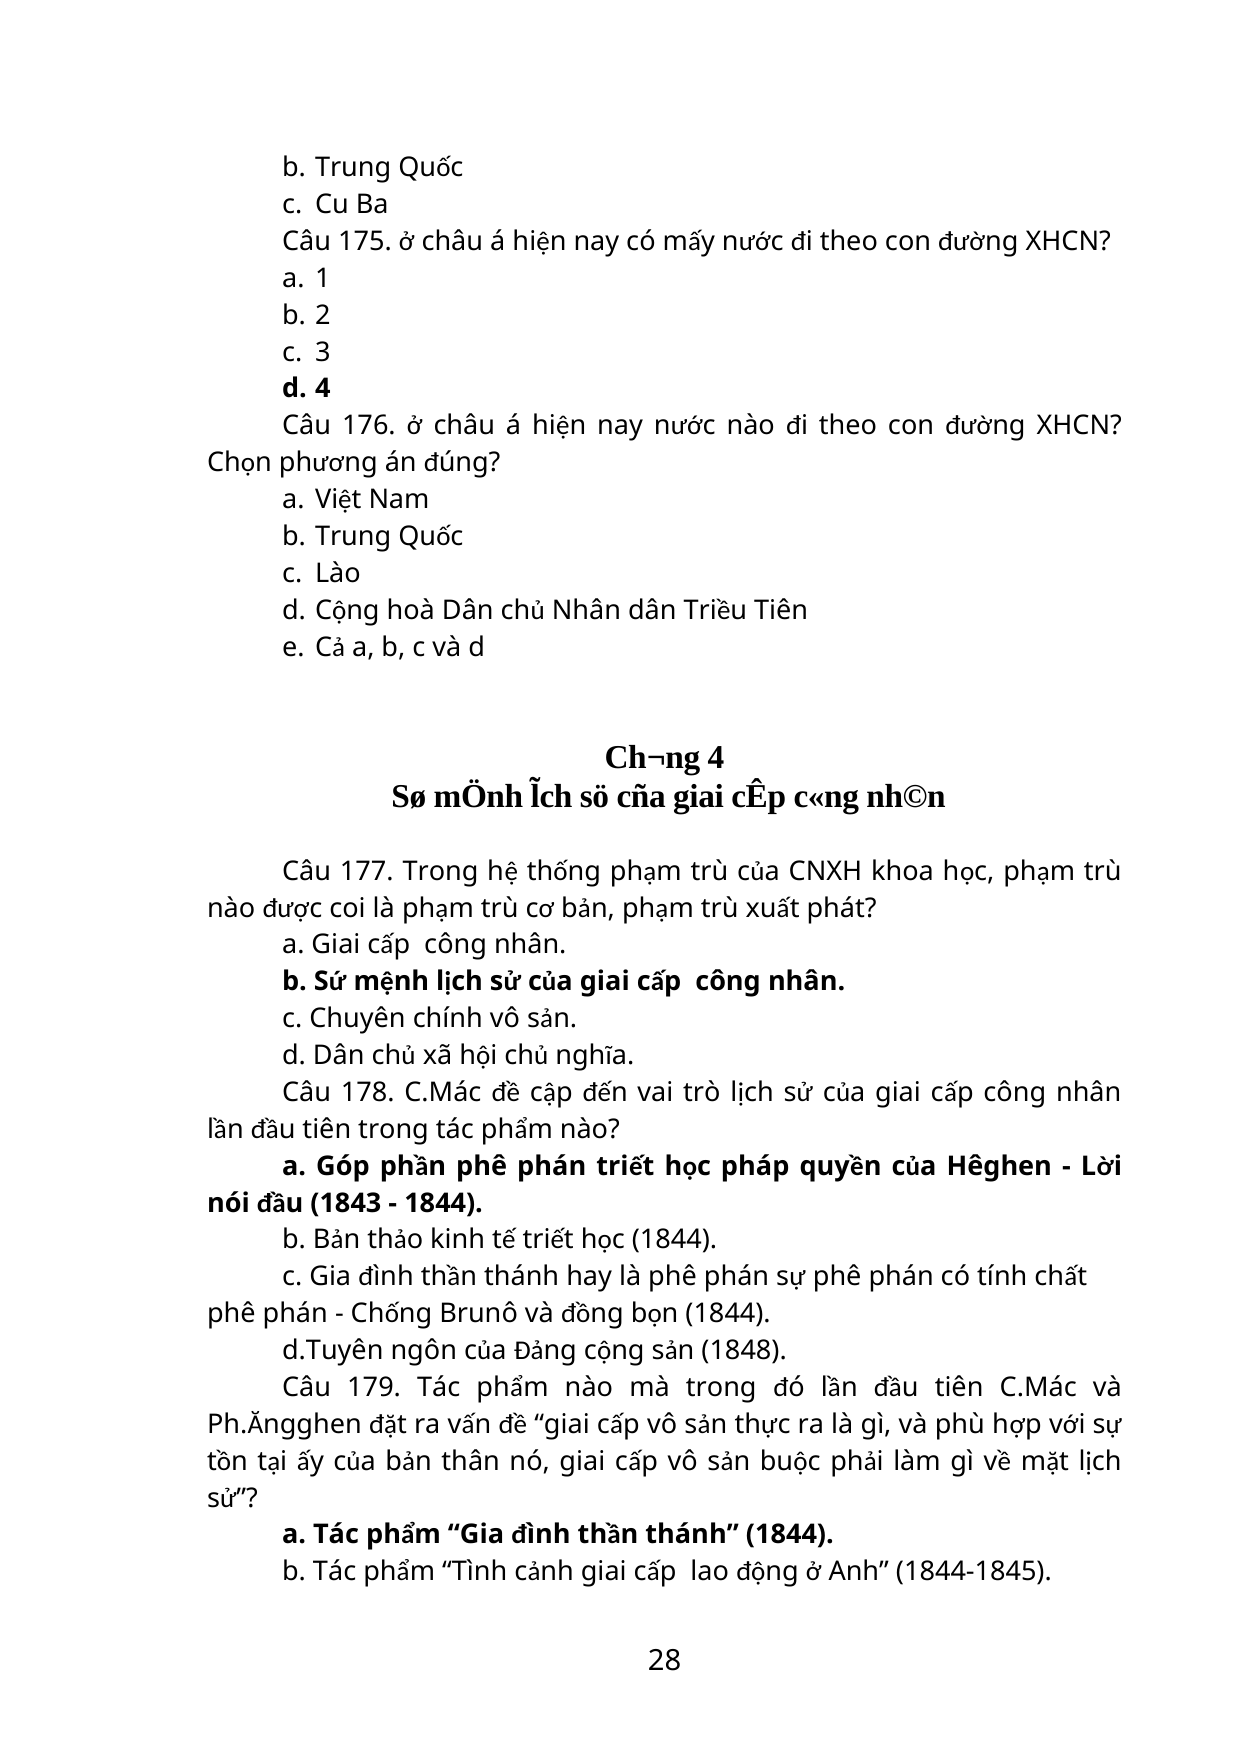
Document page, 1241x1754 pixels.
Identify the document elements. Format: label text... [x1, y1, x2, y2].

text b. Tác phẩm “Tình cảnh giai cấp lao động ở Anh” (1844-1845). [207, 1552, 1122, 1589]
text a. Giai cấp công nhân. [207, 925, 1122, 962]
text a. Góp phần phê phán triết học pháp quyền của Hêghen - Lời nói đầu (1843 - 1844). [207, 1146, 1122, 1220]
list 3 [207, 332, 1122, 369]
list Cả a, b, c và d [207, 627, 1122, 664]
text c. Gia đình thần thánh hay là phê phán sự phê phán có tính chất phê phán - Chống Brunô và đồng bọn (1844). [207, 1257, 1122, 1331]
list Lào [207, 553, 1122, 590]
list Cộng hoà Dân chủ Nhân dân Triều Tiên [207, 590, 1122, 627]
list Cu Ba [207, 184, 1122, 221]
text a. Tác phẩm “Gia đình thần thánh” (1844). [207, 1515, 1122, 1552]
subtitle Ch­¬ng 4 [207, 738, 1122, 776]
subtitle Câu 178. C.Mác đề cập đến vai trò lịch sử của giai cấp công nhân lần đầu tiên trong tác phẩm nào? [207, 1072, 1122, 1146]
list Trung Quốc [207, 148, 1122, 184]
list Việt Nam [207, 479, 1122, 516]
subtitle Câu 175. ở châu á hiện nay có mấy nước đi theo con đường XHCN? [207, 221, 1122, 258]
subtitle Câu 179. Tác phẩm nào mà trong đó lần đầu tiên C.Mác và Ph.Ăngghen đặt ra vấn đề “giai cấp vô sản thực ra là gì, và phù hợp với sự tồn tại ấy của bản thân nó, giai cấp vô sản buộc phải làm gì về mặt lịch sử”? [207, 1367, 1122, 1515]
text d.Tuyên ngôn của Đảng cộng sản (1848). [207, 1331, 1122, 1367]
text d. Dân chủ xã hội chủ nghĩa. [207, 1036, 1122, 1072]
text b. Sứ mệnh lịch sử của giai cấp công nhân. [207, 962, 1122, 999]
list Trung Quốc [207, 516, 1122, 553]
list 2 [207, 295, 1122, 332]
list 1 [207, 258, 1122, 295]
list 4 [207, 369, 1122, 406]
subtitle Câu 177. Trong hệ thống phạm trù của CNXH khoa học, phạm trù nào được coi là phạm trù cơ bản, phạm trù xuất phát? [207, 851, 1122, 925]
subtitle Câu 176. ở châu á hiện nay nước nào đi theo con đường XHCN? Chọn phương án đúng? [207, 406, 1122, 479]
text c. Chuyên chính vô sản. [207, 999, 1122, 1036]
text b. Bản thảo kinh tế triết học (1844). [207, 1220, 1122, 1257]
subtitle Sø mÖnh l̃ch sö cña giai cÊp c«ng nh©n [207, 776, 1122, 814]
